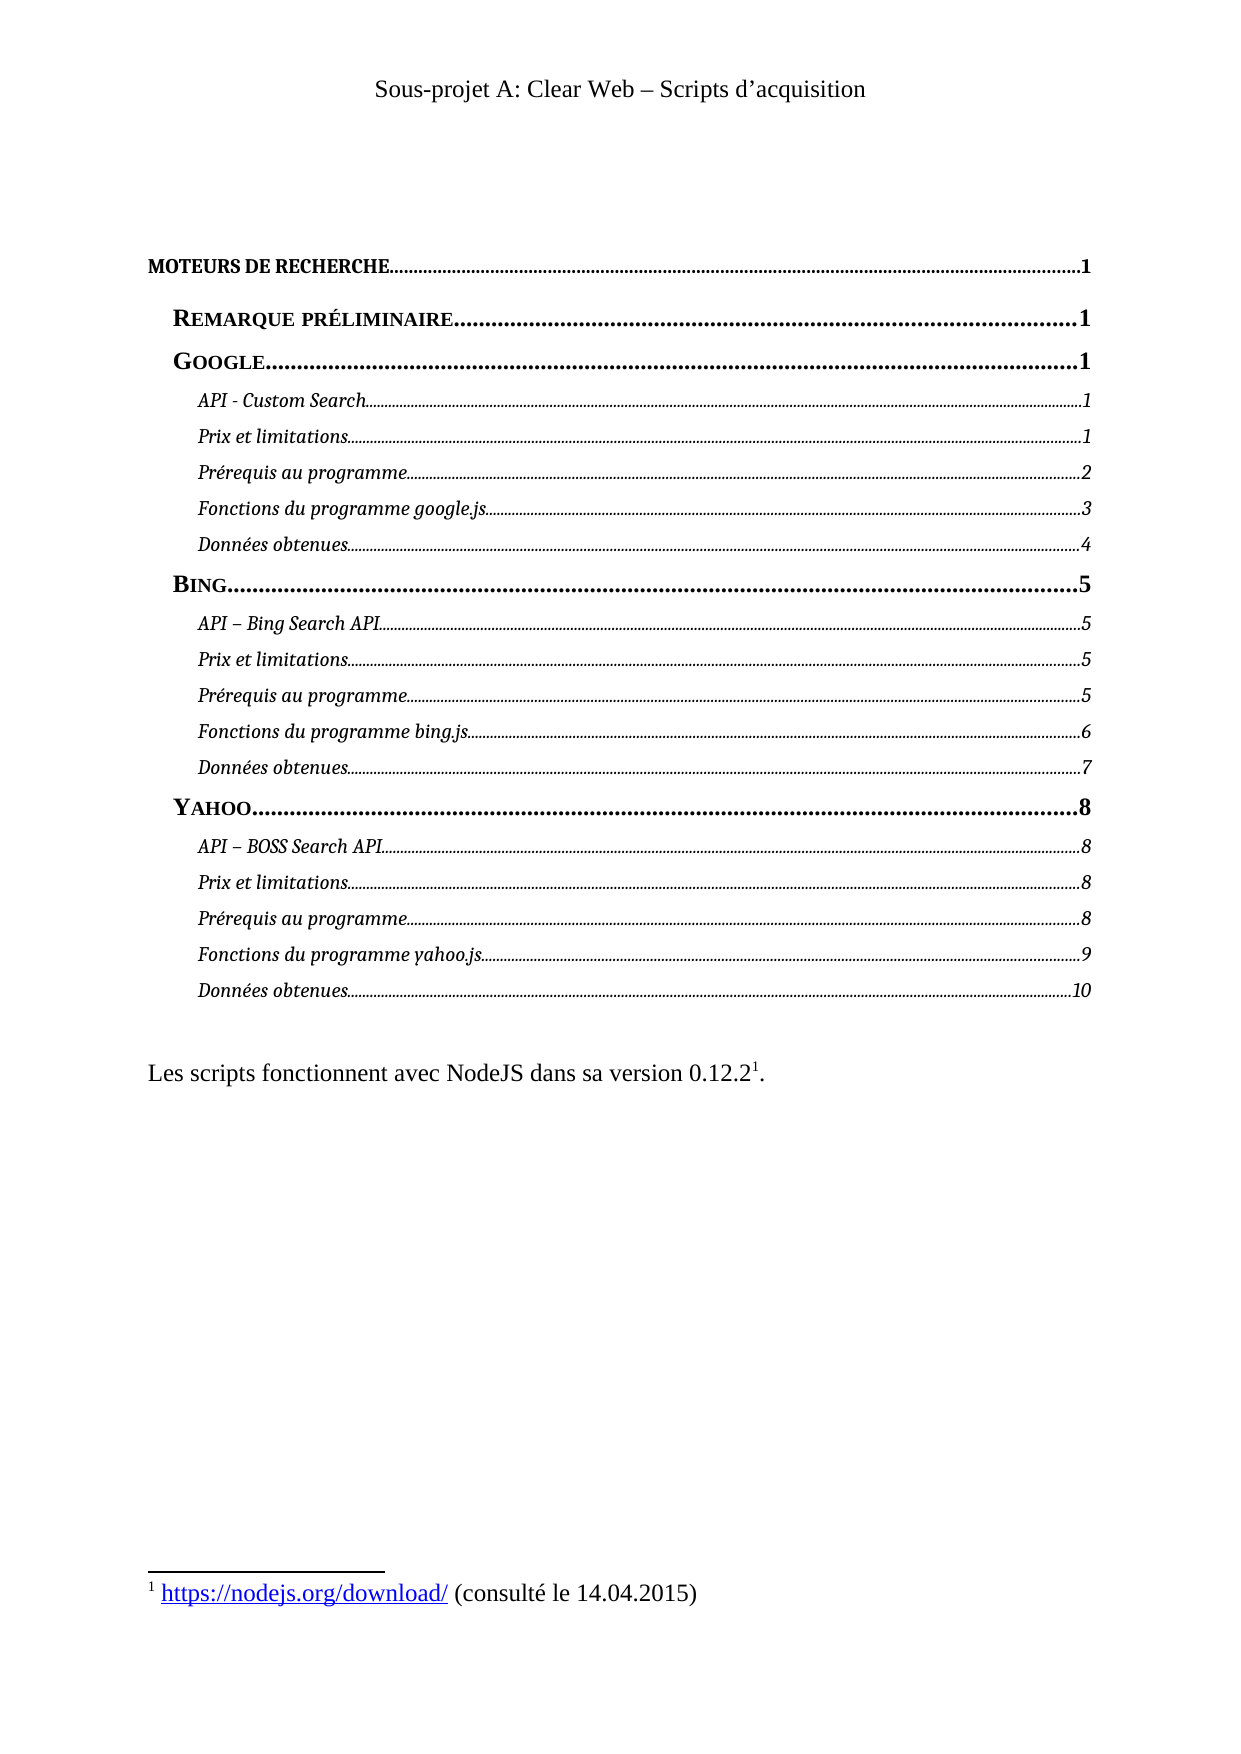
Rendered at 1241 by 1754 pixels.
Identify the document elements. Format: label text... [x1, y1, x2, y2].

text Les scripts fonctionnent avec NodeJS dans sa version 0.12.2. [148, 1058, 1093, 1086]
